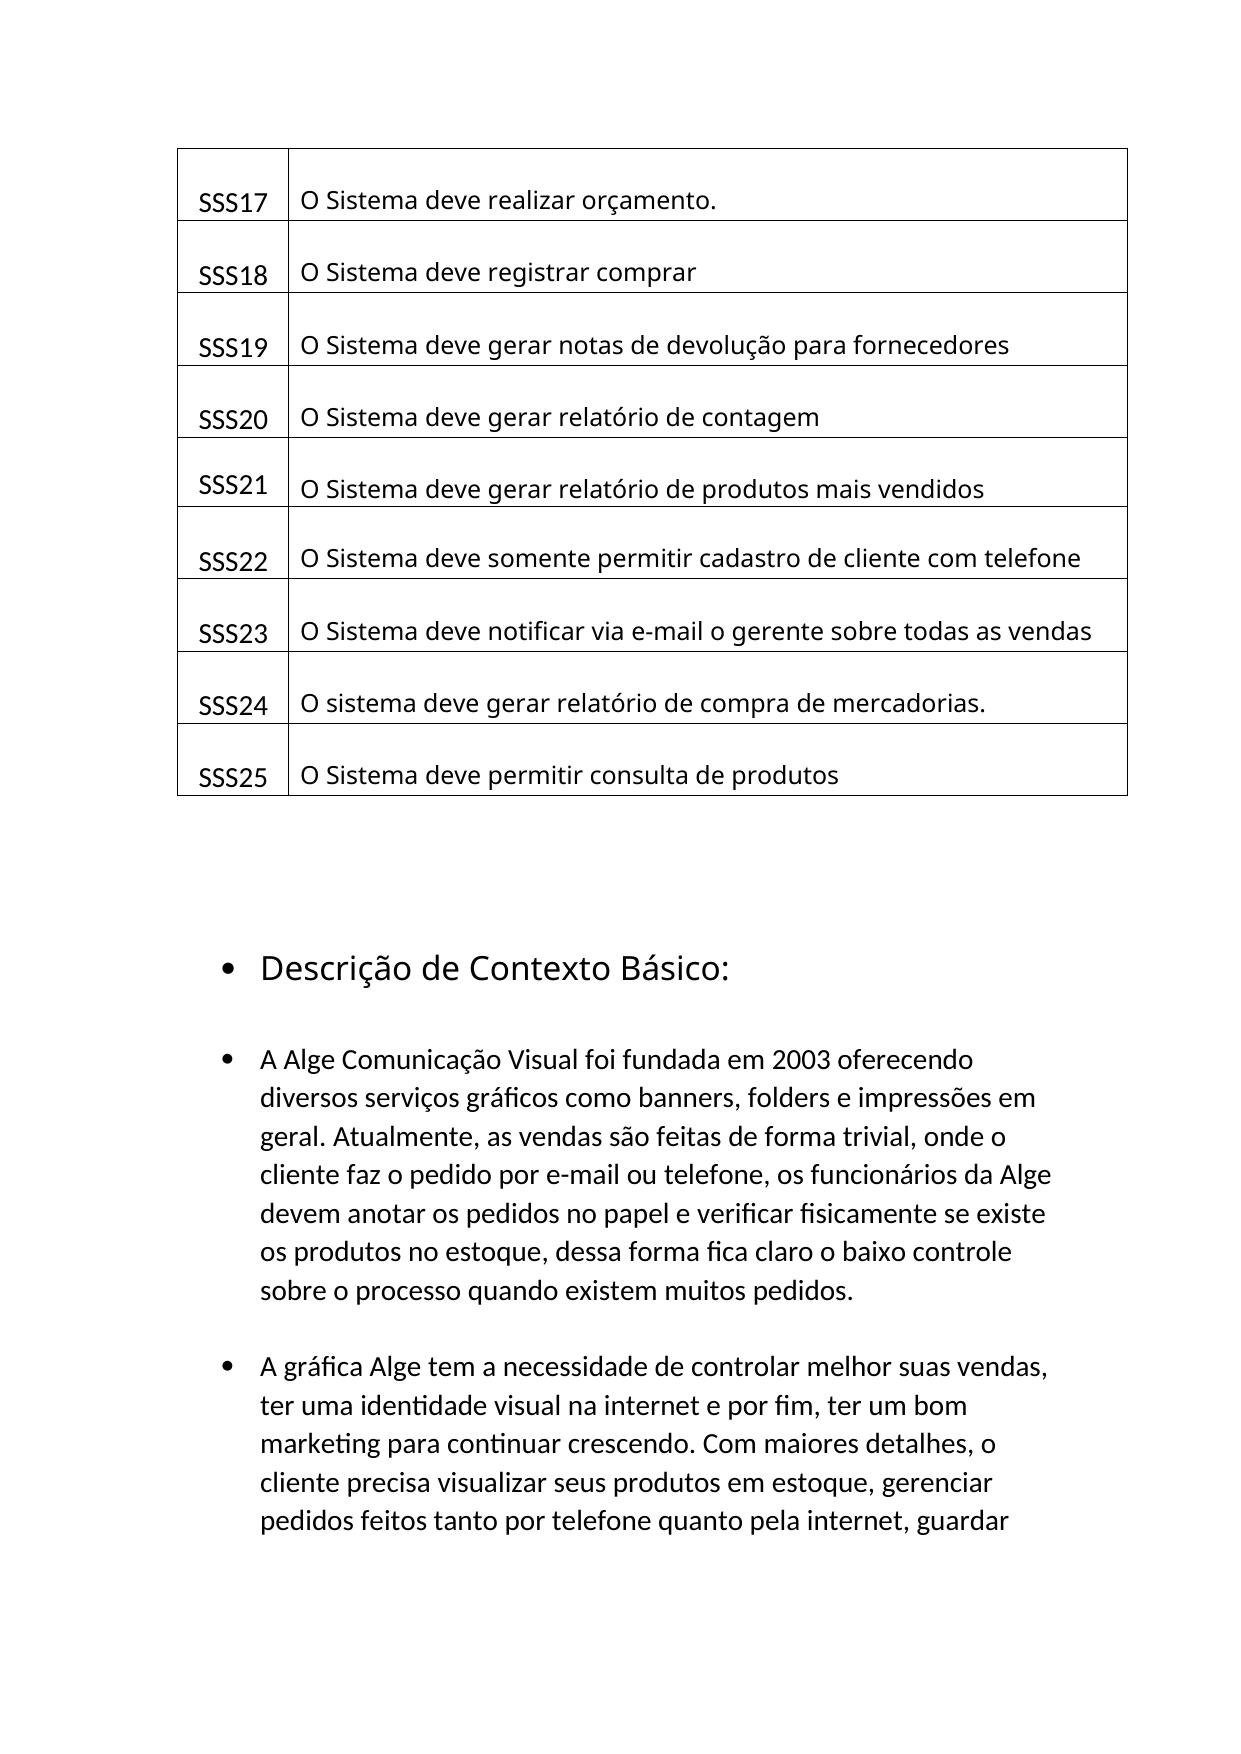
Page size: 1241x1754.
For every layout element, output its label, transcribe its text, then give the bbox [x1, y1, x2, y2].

table_cell SSS17 [178, 149, 288, 220]
table_cell SSS24 [178, 652, 288, 723]
table_cell O sistema deve gerar relatório de compra de mercadorias. [289, 652, 1127, 723]
table_cell O Sistema deve registrar comprar [289, 221, 1127, 292]
table_cell O Sistema deve somente permitir cadastro de cliente com telefone [289, 507, 1127, 578]
table_cell O Sistema deve gerar notas de devolução para fornecedores [289, 293, 1127, 364]
table_cell O Sistema deve gerar relatório de produtos mais vendidos [289, 438, 1127, 506]
table_cell SSS18 [178, 221, 288, 292]
table_cell O Sistema deve permitir consulta de produtos [289, 724, 1127, 795]
table_cell O Sistema deve realizar orçamento. [289, 149, 1127, 220]
table_cell SSS20 [178, 366, 288, 437]
table_cell SSS19 [178, 293, 288, 364]
table_cell SSS25 [178, 724, 288, 795]
subtitle Descrição de Contexto Básico: [222, 945, 1063, 991]
table_cell SSS23 [178, 579, 288, 651]
list A Alge Comunicação Visual foi fundada em 2003 oferecendo diversos serviços gráficos como banners, folders e impressões em geral. Atualmente, as vendas são feitas de forma trivial, onde o cliente faz o pedido por e-mail ou telefone, os funcionários da Alge devem anotar os pedidos no papel e verificar fisicamente se existe os produtos no estoque, dessa forma fica claro o baixo controle sobre o processo quando existem muitos pedidos. [222, 1041, 1063, 1307]
table_cell SSS21 [178, 438, 288, 506]
table_cell O Sistema deve gerar relatório de contagem [289, 366, 1127, 437]
table_cell SSS22 [178, 507, 288, 578]
table_cell O Sistema deve notificar via e-mail o gerente sobre todas as vendas [289, 579, 1127, 651]
